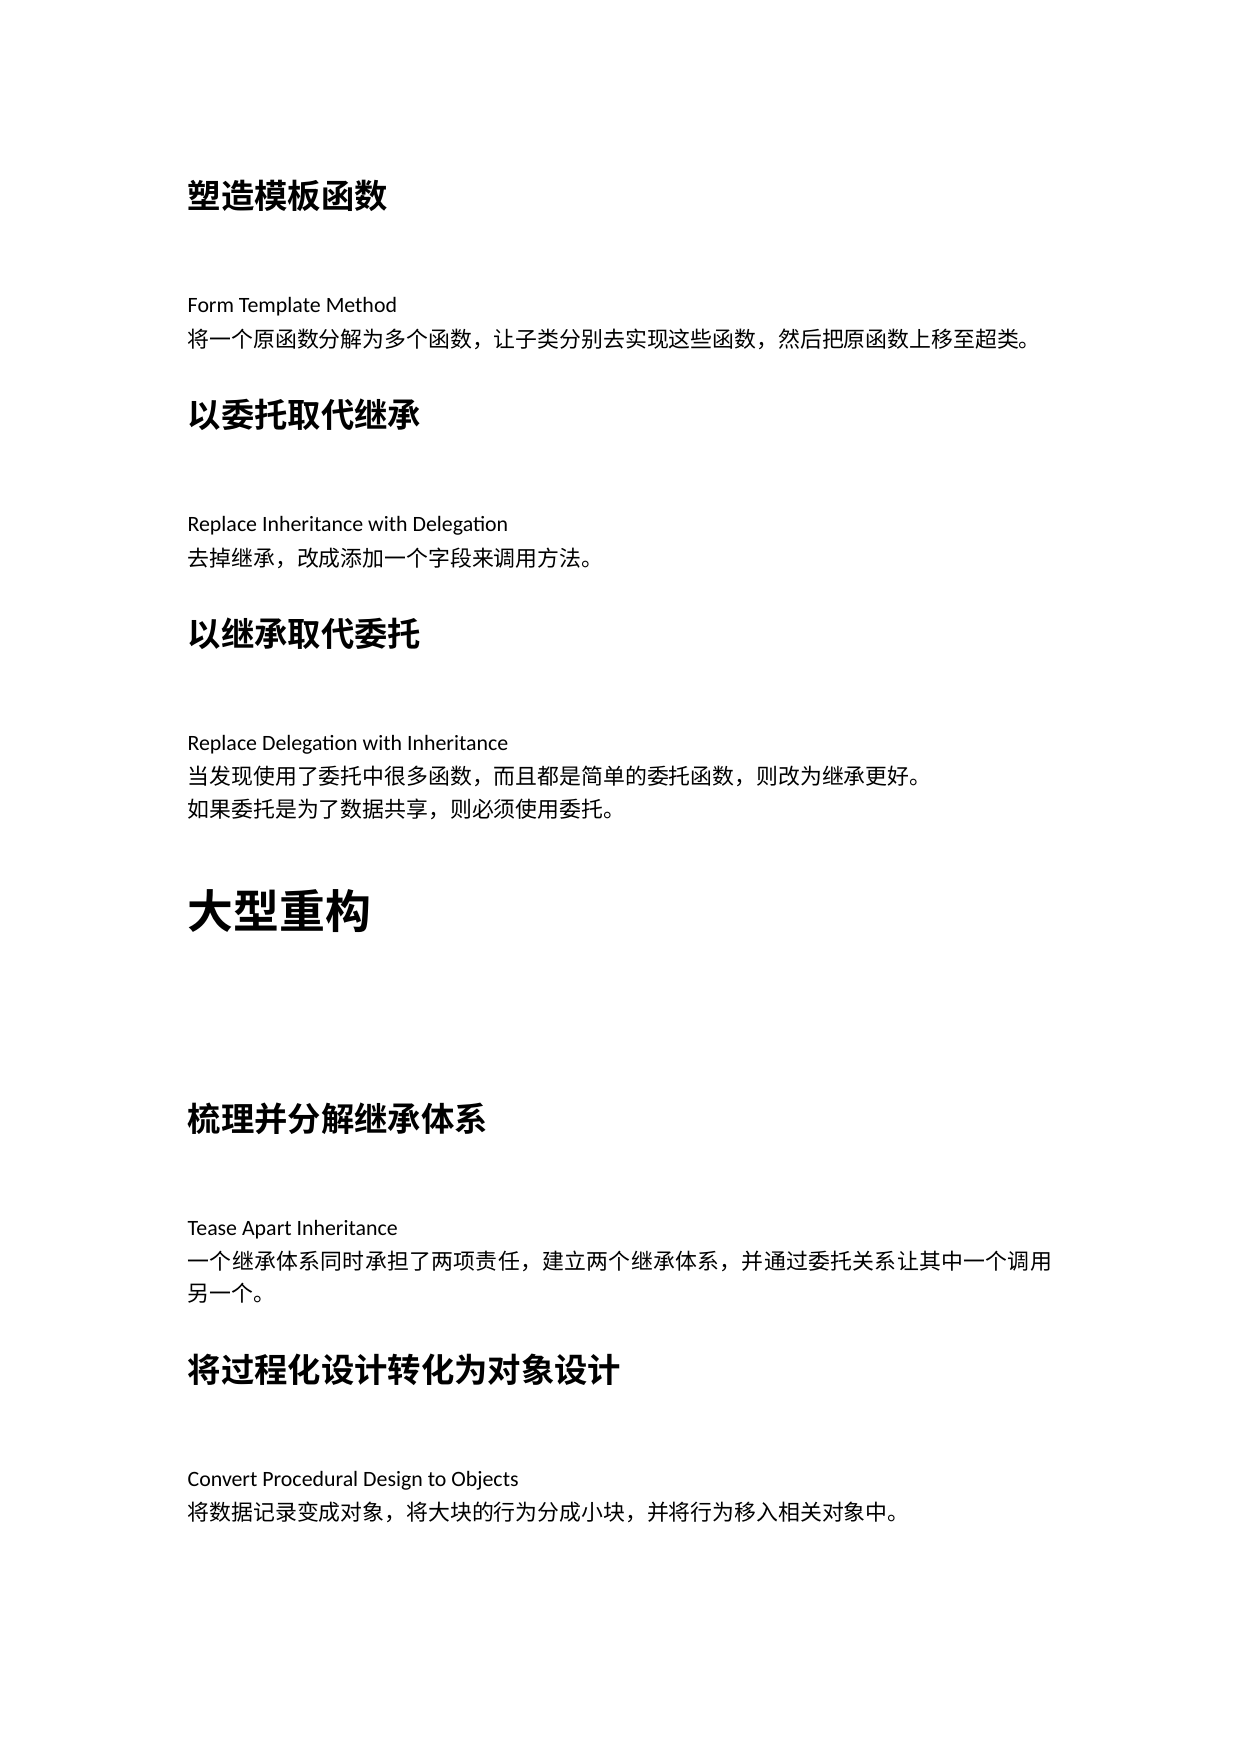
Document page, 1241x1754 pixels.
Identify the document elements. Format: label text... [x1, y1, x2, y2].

text 一个继承体系同时承担了两项责任，建立两个继承体系，并通过委托关系让其中一个调用另一个。 [187, 1243, 1053, 1308]
subtitle 以继承取代委托 [187, 600, 1053, 665]
text Replace Delegation with Inheritance [187, 726, 1053, 759]
subtitle 大型重构 [187, 859, 1053, 957]
text Replace Inheritance with Delegation [187, 508, 1053, 540]
subtitle 塑造模板函数 [187, 162, 1053, 227]
subtitle 梳理并分解继承体系 [187, 1084, 1053, 1149]
text Convert Procedural Design to Objects [187, 1462, 1053, 1495]
subtitle 以委托取代继承 [187, 381, 1053, 446]
subtitle 将过程化设计转化为对象设计 [187, 1335, 1053, 1400]
text Tease Apart Inheritance [187, 1211, 1053, 1243]
text 将数据记录变成对象，将大块的行为分成小块，并将行为移入相关对象中。 [187, 1495, 1053, 1527]
text 去掉继承，改成添加一个字段来调用方法。 [187, 540, 1053, 573]
text 当发现使用了委托中很多函数，而且都是简单的委托函数，则改为继承更好。 [187, 759, 1053, 791]
text 如果委托是为了数据共享，则必须使用委托。 [187, 791, 1053, 824]
text 将一个原函数分解为多个函数，让子类分别去实现这些函数，然后把原函数上移至超类。 [187, 321, 1053, 354]
text Form Template Method [187, 289, 1053, 321]
